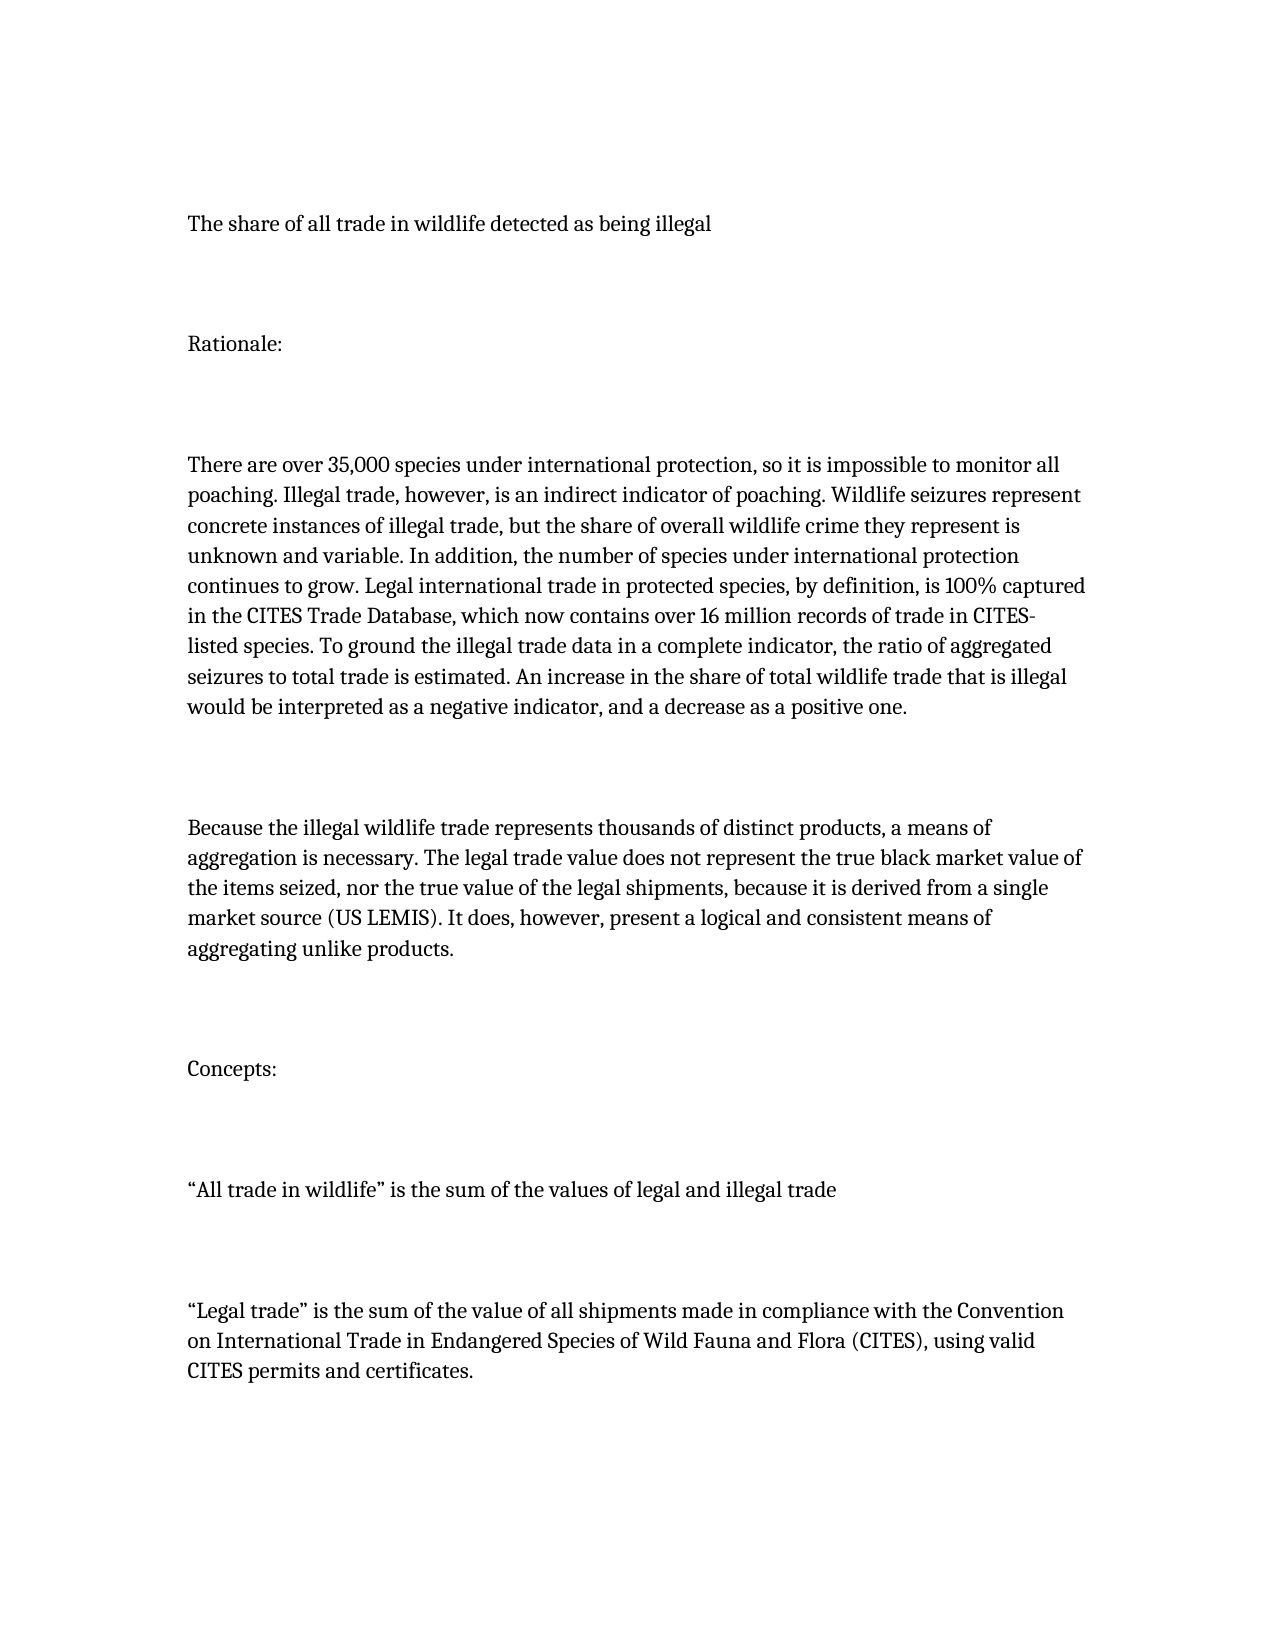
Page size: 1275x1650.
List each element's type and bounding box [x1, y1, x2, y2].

text [187, 150, 1087, 1475]
